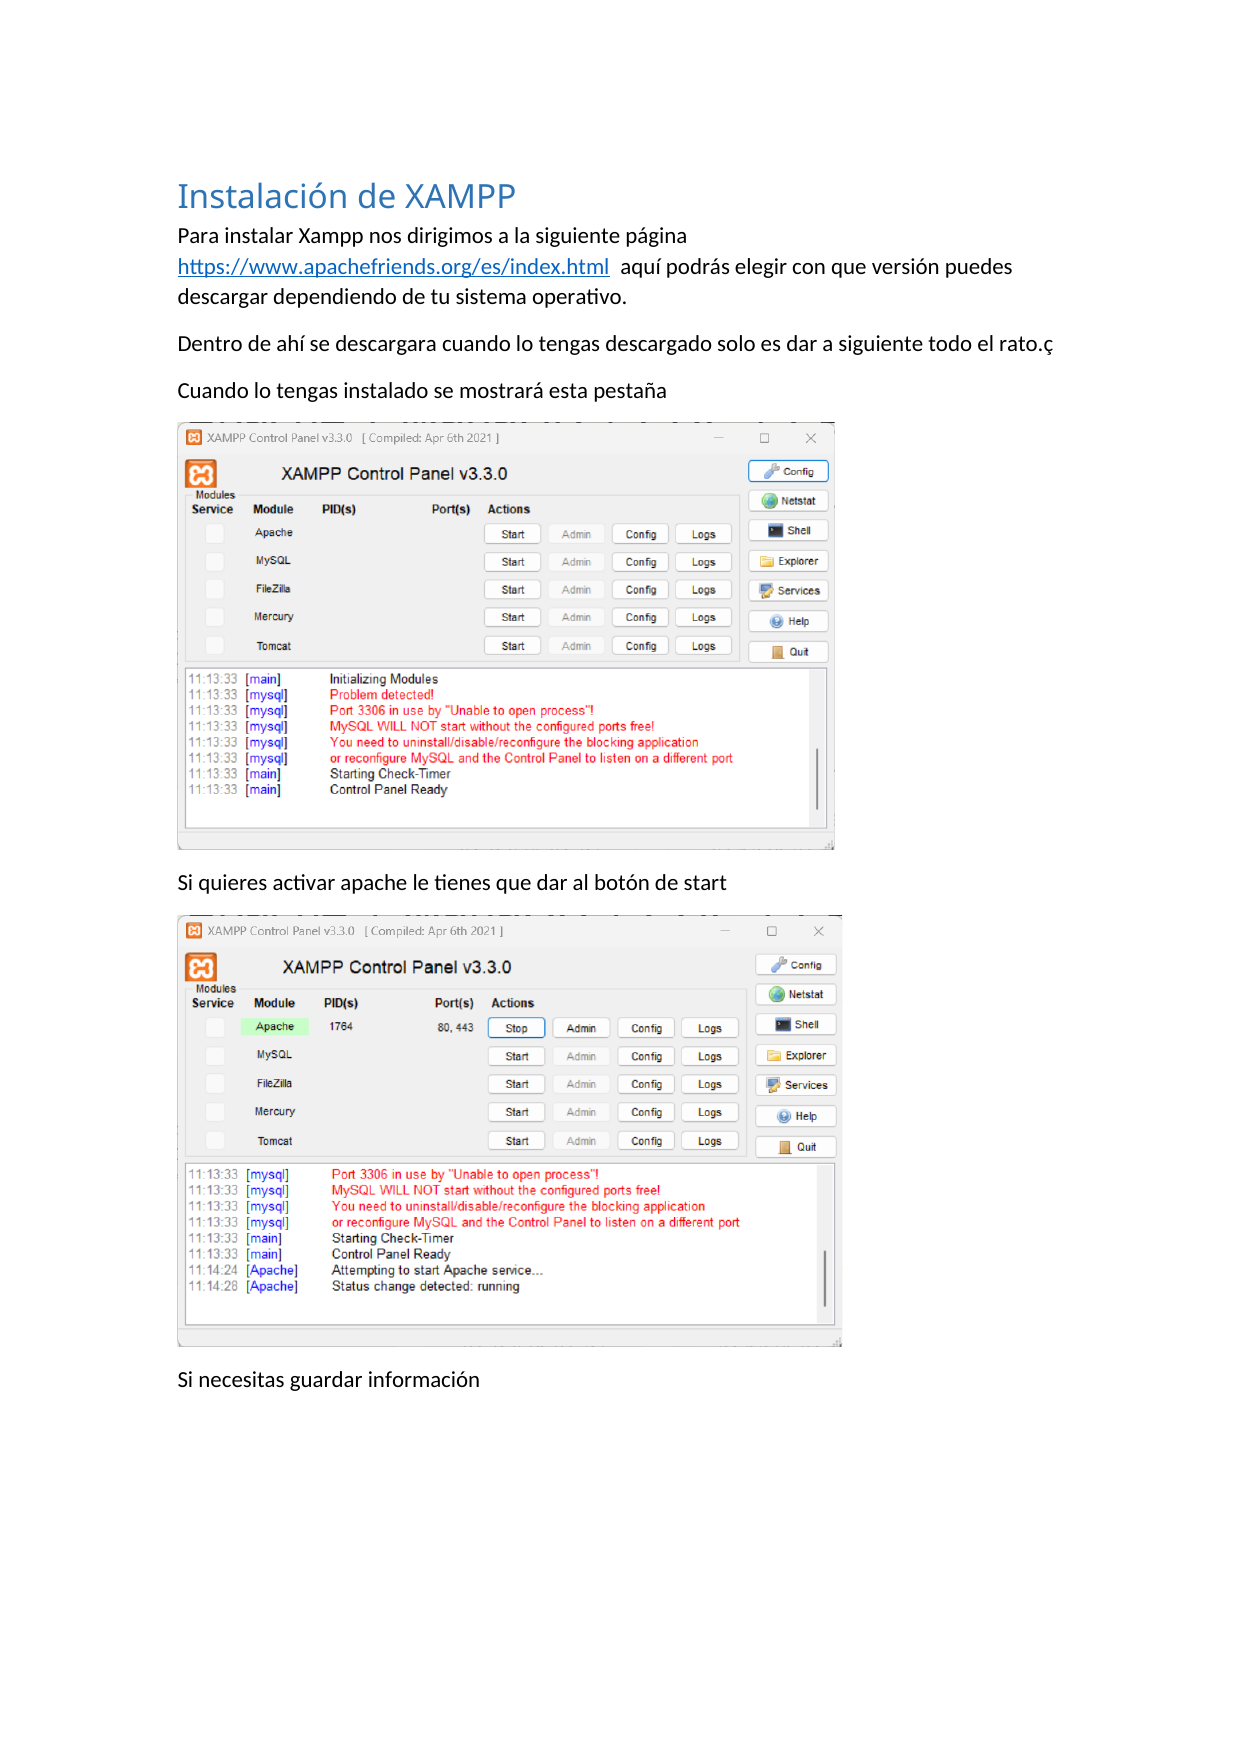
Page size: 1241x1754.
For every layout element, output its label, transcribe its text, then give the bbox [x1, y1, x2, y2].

text Dentro de ahí se descargara cuando lo tengas descargado solo es dar a siguiente todo el rato.ç [177, 329, 1063, 357]
text Para instalar Xampp nos dirigimos a la siguiente página https://www.apachefriends.org/es/index.html aquí podrás elegir con que versión puedes descargar dependiendo de tu sistema operativo. [177, 222, 1063, 310]
text Si necesitas guardar información [177, 1366, 1063, 1394]
picture [177, 915, 843, 1347]
subtitle Instalación de XAMPP [177, 173, 1063, 218]
text Cuando lo tengas instalado se mostrará esta pestaña [177, 376, 1063, 404]
picture [177, 422, 835, 850]
text Si quieres activar apache le tienes que dar al botón de start [177, 868, 1063, 896]
